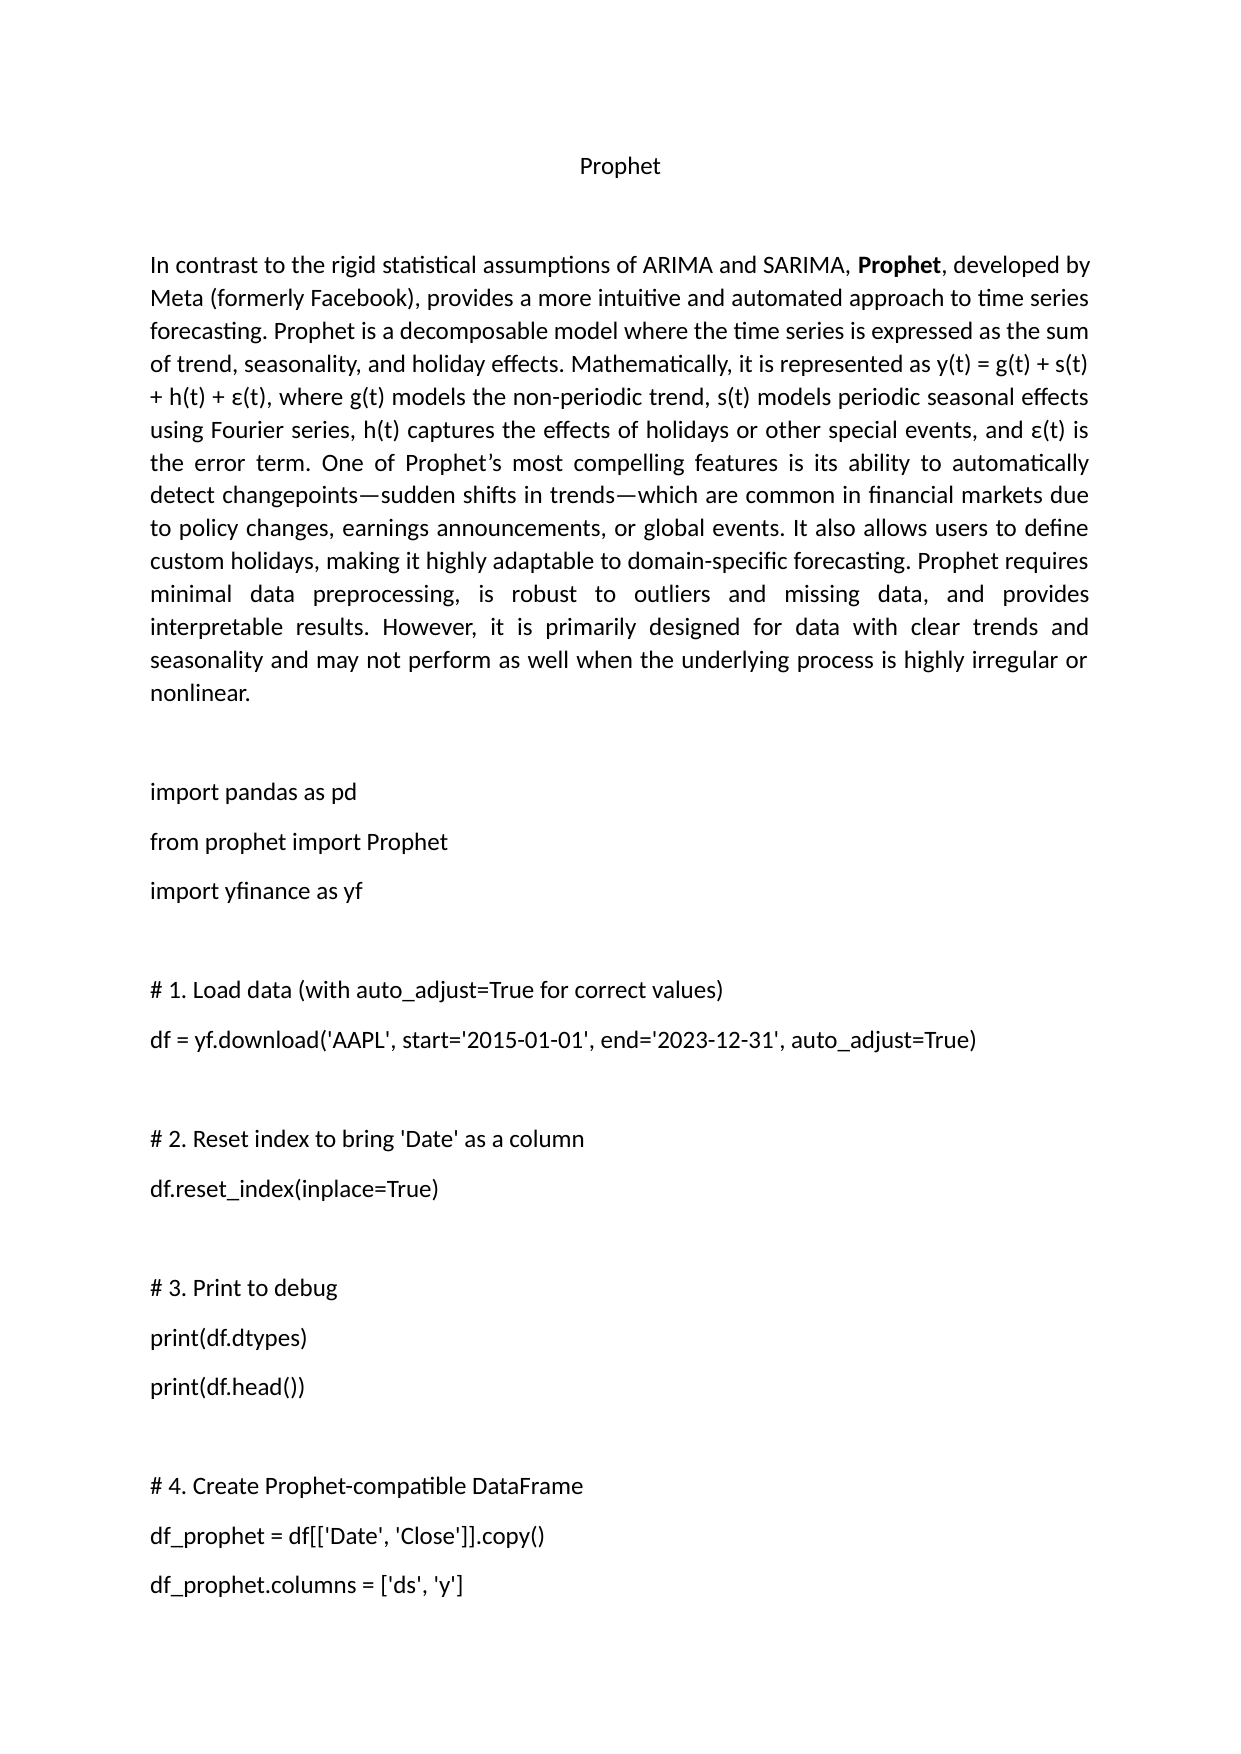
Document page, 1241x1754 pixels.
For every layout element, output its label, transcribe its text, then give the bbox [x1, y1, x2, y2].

text df.reset_index(inplace=True) [150, 1173, 1090, 1203]
text df_prophet = df[['Date', 'Close']].copy() [150, 1520, 1090, 1551]
text Prophet [150, 150, 1090, 181]
text import pandas as pd [150, 776, 1090, 807]
text print(df.head()) [150, 1371, 1090, 1402]
text df_prophet.columns = ['ds', 'y'] [150, 1569, 1090, 1600]
text import yfinance as yf [150, 875, 1090, 906]
text from prophet import Prophet [150, 826, 1090, 856]
text # 1. Load data (with auto_adjust=True for correct values) [150, 974, 1090, 1005]
text df = yf.download('AAPL', start='2015-01-01', end='2023-12-31', auto_adjust=True) [150, 1024, 1090, 1055]
text In contrast to the rigid statistical assumptions of ARIMA and SARIMA, Prophet, developed by Meta (formerly Facebook), provides a more intuitive and automated approach to time series forecasting. Prophet is a decomposable model where the time series is expressed as the sum of trend, seasonality, and holiday effects. Mathematically, it is represented as y(t) = g(t) + s(t) + h(t) + ε(t), where g(t) models the non-periodic trend, s(t) models periodic seasonal effects using Fourier series, h(t) captures the effects of holidays or other special events, and ε(t) is the error term. One of Prophet’s most compelling features is its ability to automatically detect changepoints—sudden shifts in trends—which are common in financial markets due to policy changes, earnings announcements, or global events. It also allows users to define custom holidays, making it highly adaptable to domain-specific forecasting. Prophet requires minimal data preprocessing, is robust to outliers and missing data, and provides interpretable results. However, it is primarily designed for data with clear trends and seasonality and may not perform as well when the underlying process is highly irregular or nonlinear. [150, 249, 1090, 708]
text # 4. Create Prophet-compatible DataFrame [150, 1470, 1090, 1501]
text print(df.dtypes) [150, 1322, 1090, 1352]
text # 3. Print to debug [150, 1272, 1090, 1303]
text # 2. Reset index to bring 'Date' as a column [150, 1123, 1090, 1154]
